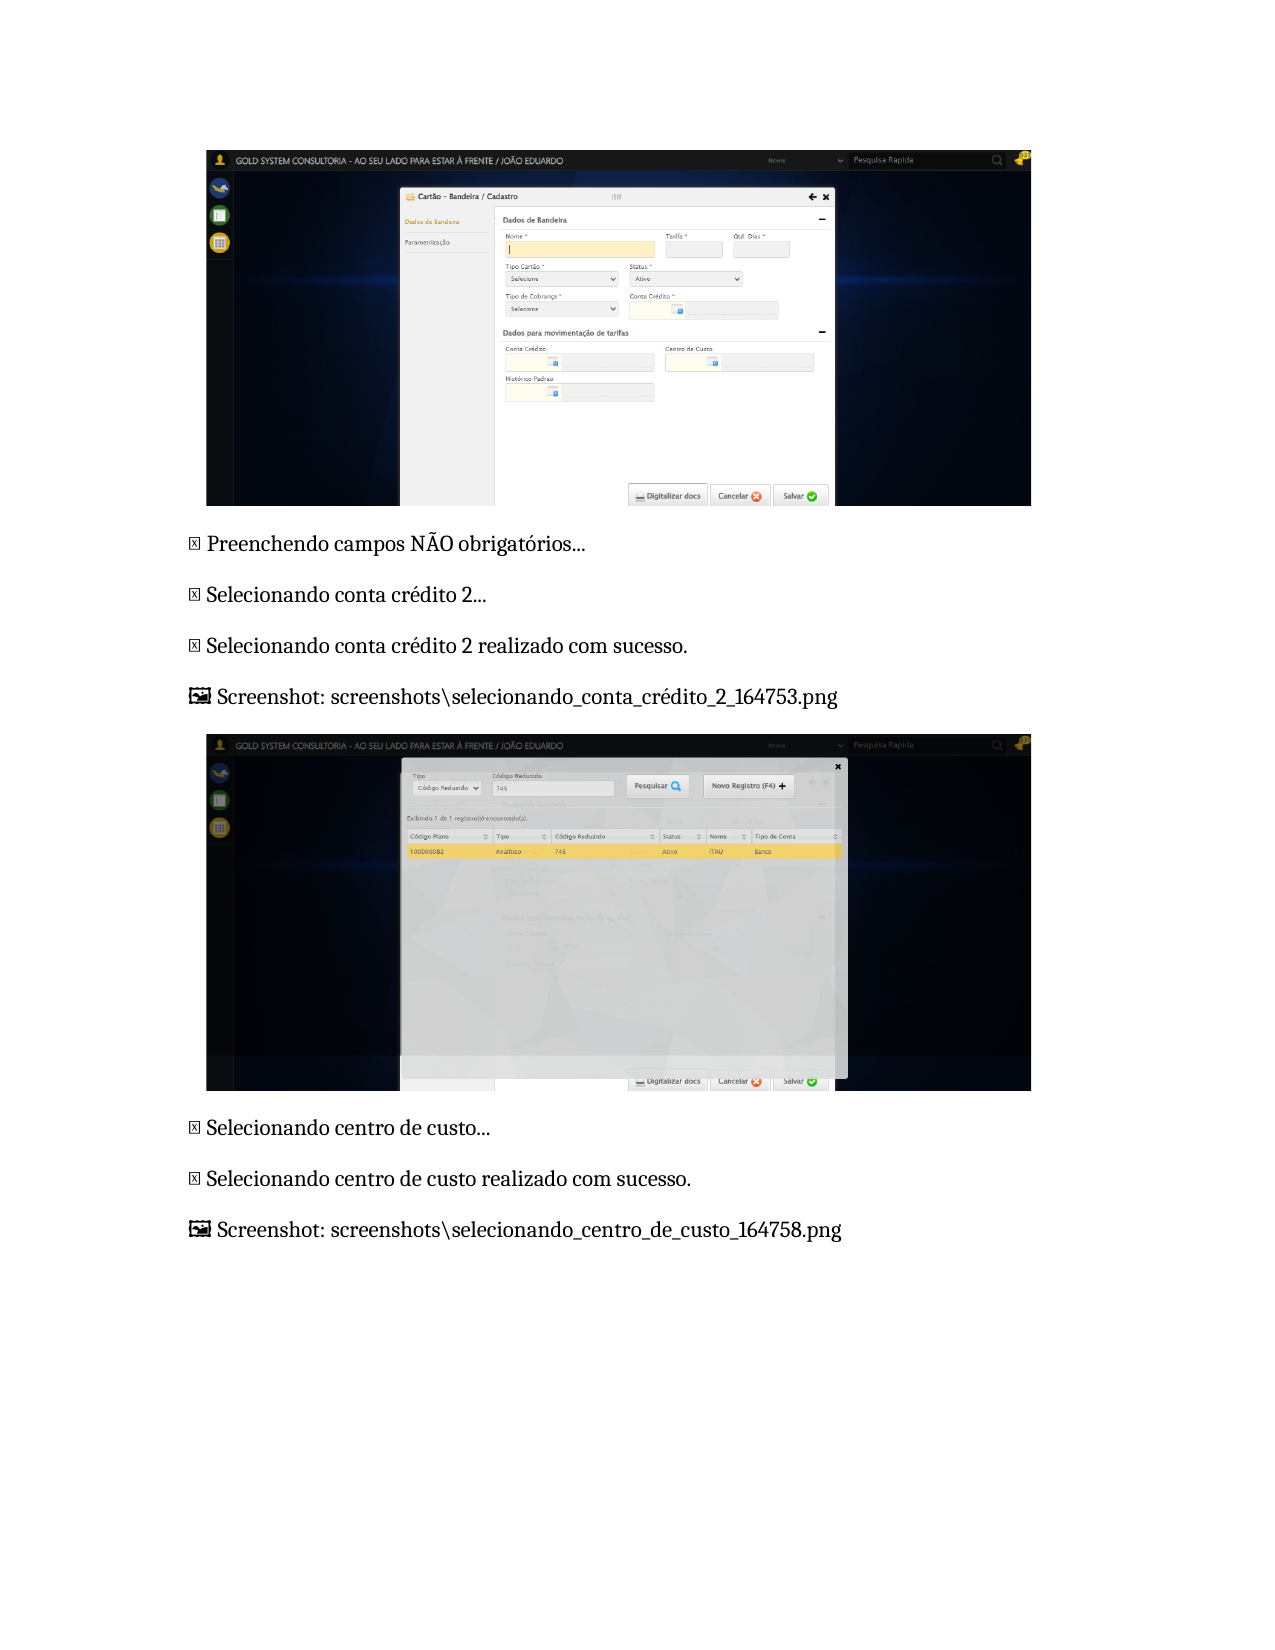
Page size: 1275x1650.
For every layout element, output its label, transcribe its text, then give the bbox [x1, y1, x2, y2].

text 🔄 Selecionando centro de custo... [187, 1115, 1087, 1141]
text ✅ Selecionando conta crédito 2 realizado com sucesso. [187, 632, 1087, 659]
text 🔄 Preenchendo campos NÃO obrigatórios... [187, 530, 1087, 557]
text 🖼️ Screenshot: screenshots\selecionando_conta_crédito_2_164753.png [187, 683, 1087, 710]
text 🖼️ Screenshot: screenshots\selecionando_centro_de_custo_164758.png [187, 1217, 1087, 1243]
text ✅ Selecionando centro de custo realizado com sucesso. [187, 1166, 1087, 1192]
text 🔄 Selecionando conta crédito 2... [187, 581, 1087, 608]
picture [206, 150, 1032, 506]
picture [206, 734, 1032, 1091]
